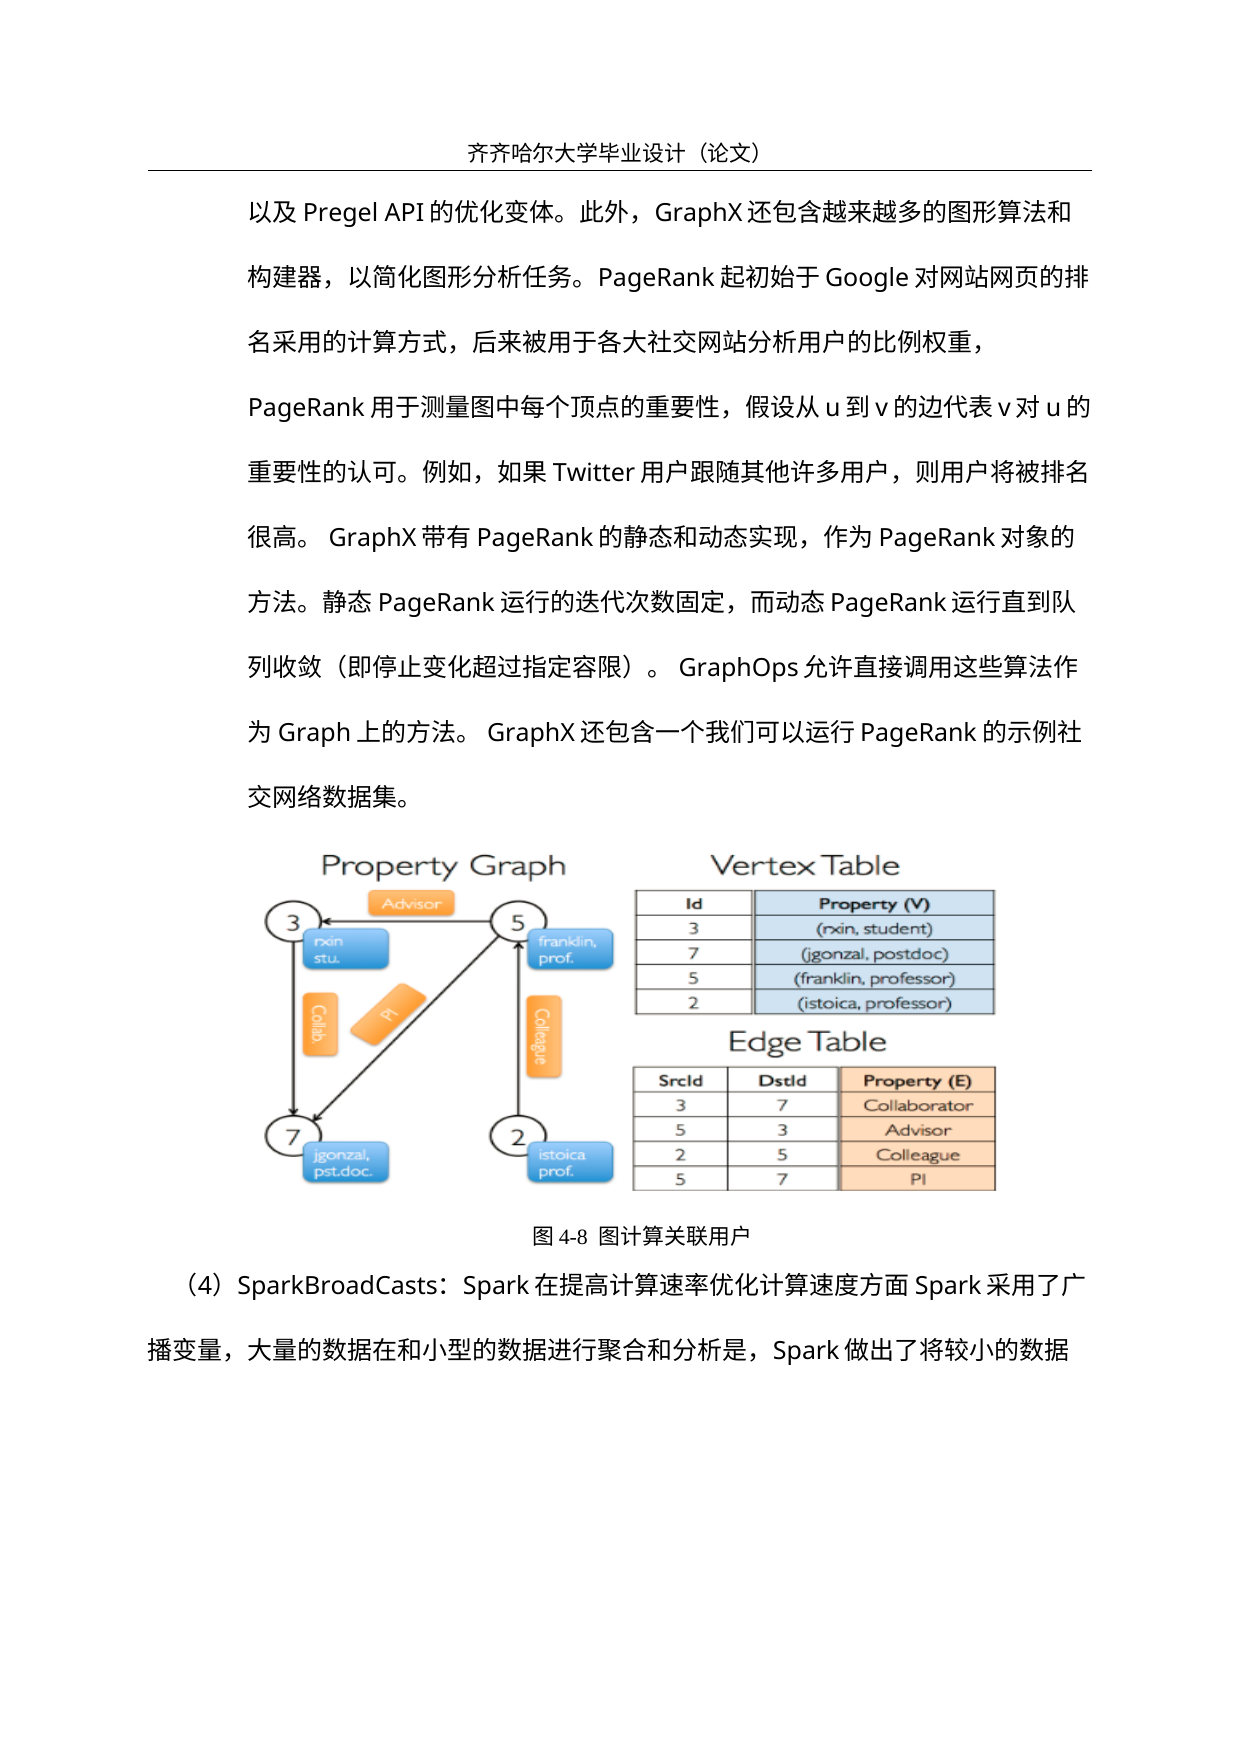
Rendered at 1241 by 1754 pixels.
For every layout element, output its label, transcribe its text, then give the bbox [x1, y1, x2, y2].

text 图4-8 图计算关联用户 [148, 1218, 1092, 1251]
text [198, 178, 1092, 1218]
picture [247, 842, 1049, 1205]
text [148, 1251, 1092, 1381]
